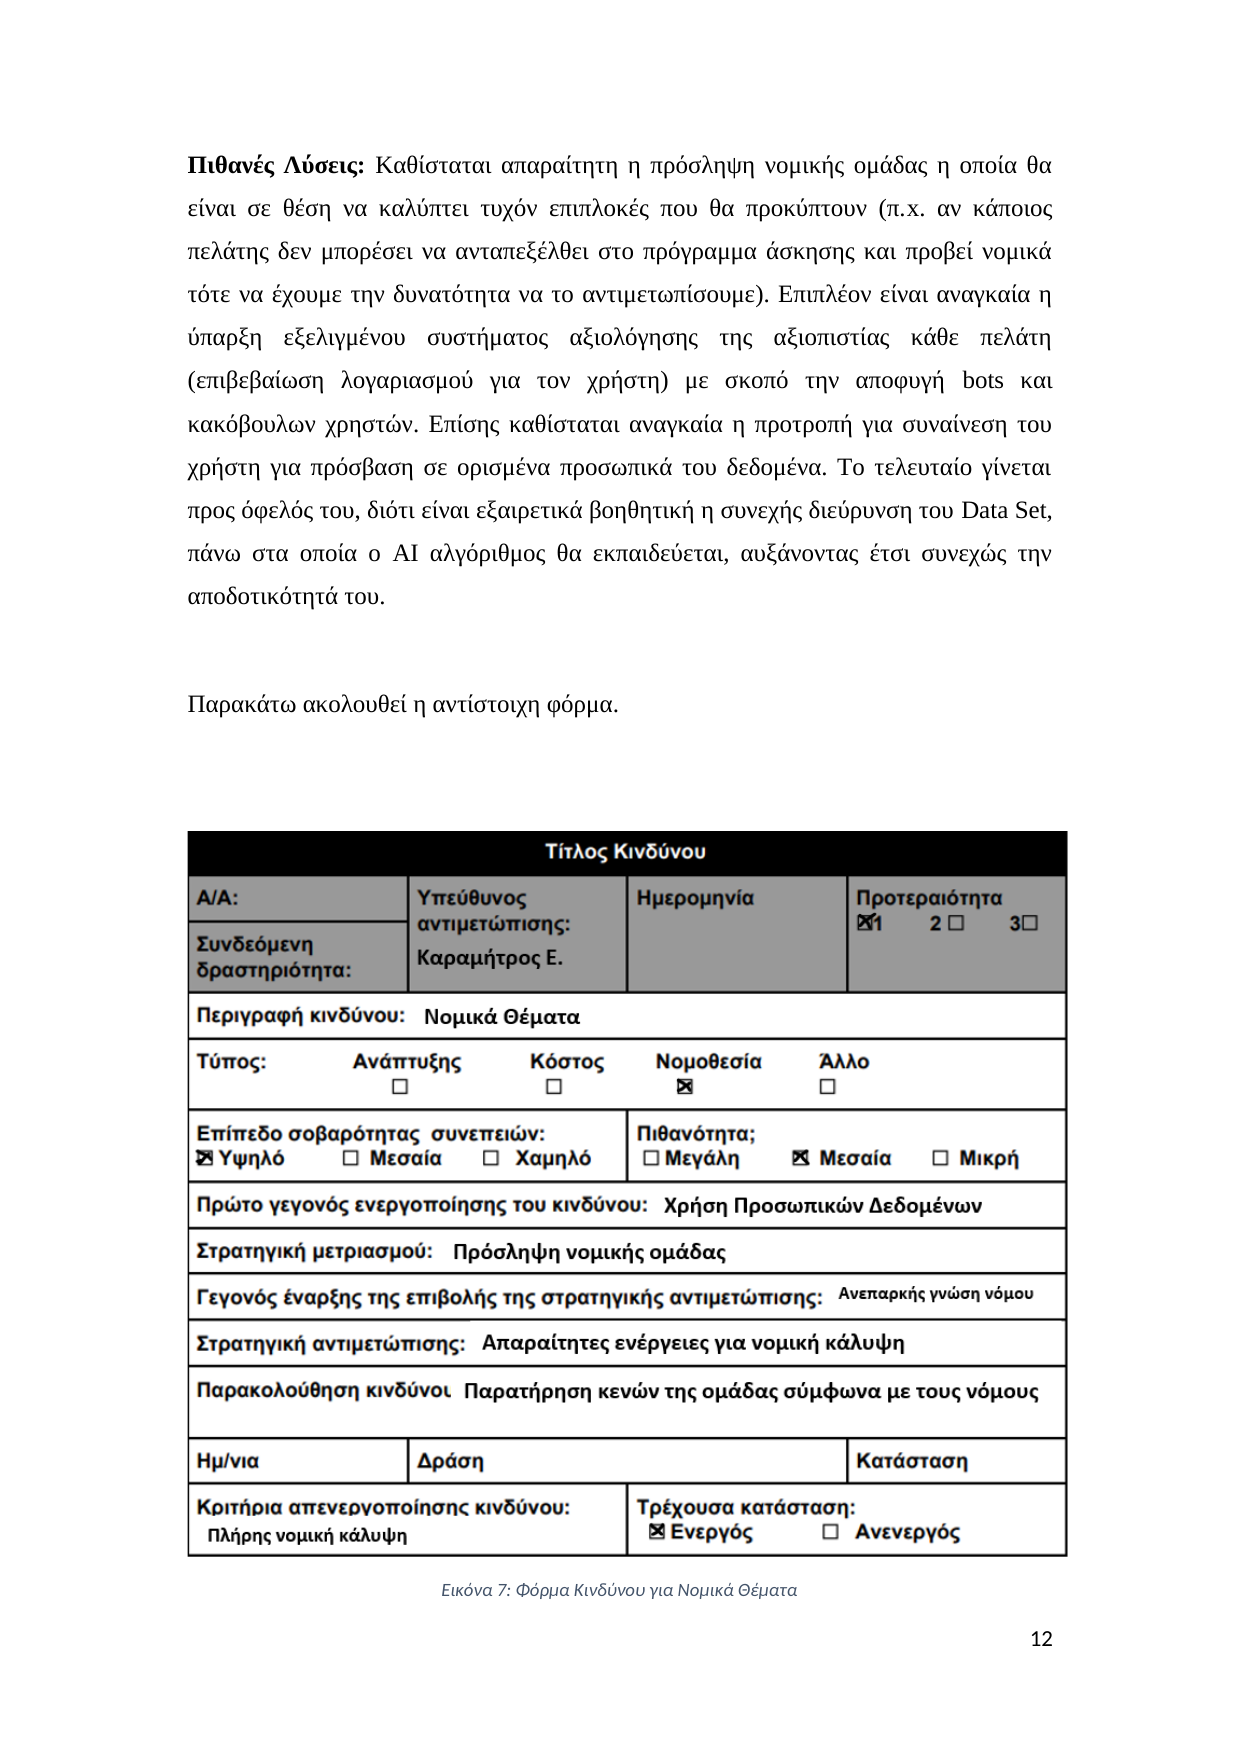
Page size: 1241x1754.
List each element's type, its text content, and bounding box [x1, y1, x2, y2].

picture [187, 831, 1068, 1560]
text Παρακάτω ακολουθεί η αντίστοιχη φόρμα. [187, 689, 1053, 717]
text Πιθανές Λύσεις: Καθίσταται απαραίτητη η πρόσληψη νομικής ομάδας η οποία θα είναι σε θέση να καλύπτει τυχόν επιπλοκές που θα προκύπτουν (π.x. αν κάποιος πελάτης δεν μπορέσει να ανταπεξέλθει στο πρόγραμμα άσκησης και προβεί νομικά τότε να έχουμε την δυνατότητα να το αντιμετωπίσουμε). Επιπλέον είναι αναγκαία η ύπαρξη εξελιγμένου συστήματος αξιολόγησης της αξιοπιστίας κάθε πελάτη (επιβεβαίωση λογαριασμού για τον χρήστη) με σκοπό την αποφυγή bots και κακόβουλων χρηστών. Επίσης καθίσταται αναγκαία η προτροπή για συναίνεση του χρήστη για πρόσβαση σε ορισμένα προσωπικά του δεδομένα. Το τελευταίο γίνεται προς όφελός του, διότι είναι εξαιρετικά βοηθητική η συνεχής διεύρυνση του Data Set, πάνω στα οποία ο AI αλγόριθμος θα εκπαιδεύεται, αυξάνοντας έτσι συνεχώς την αποδοτικότητά του. [187, 150, 1053, 610]
